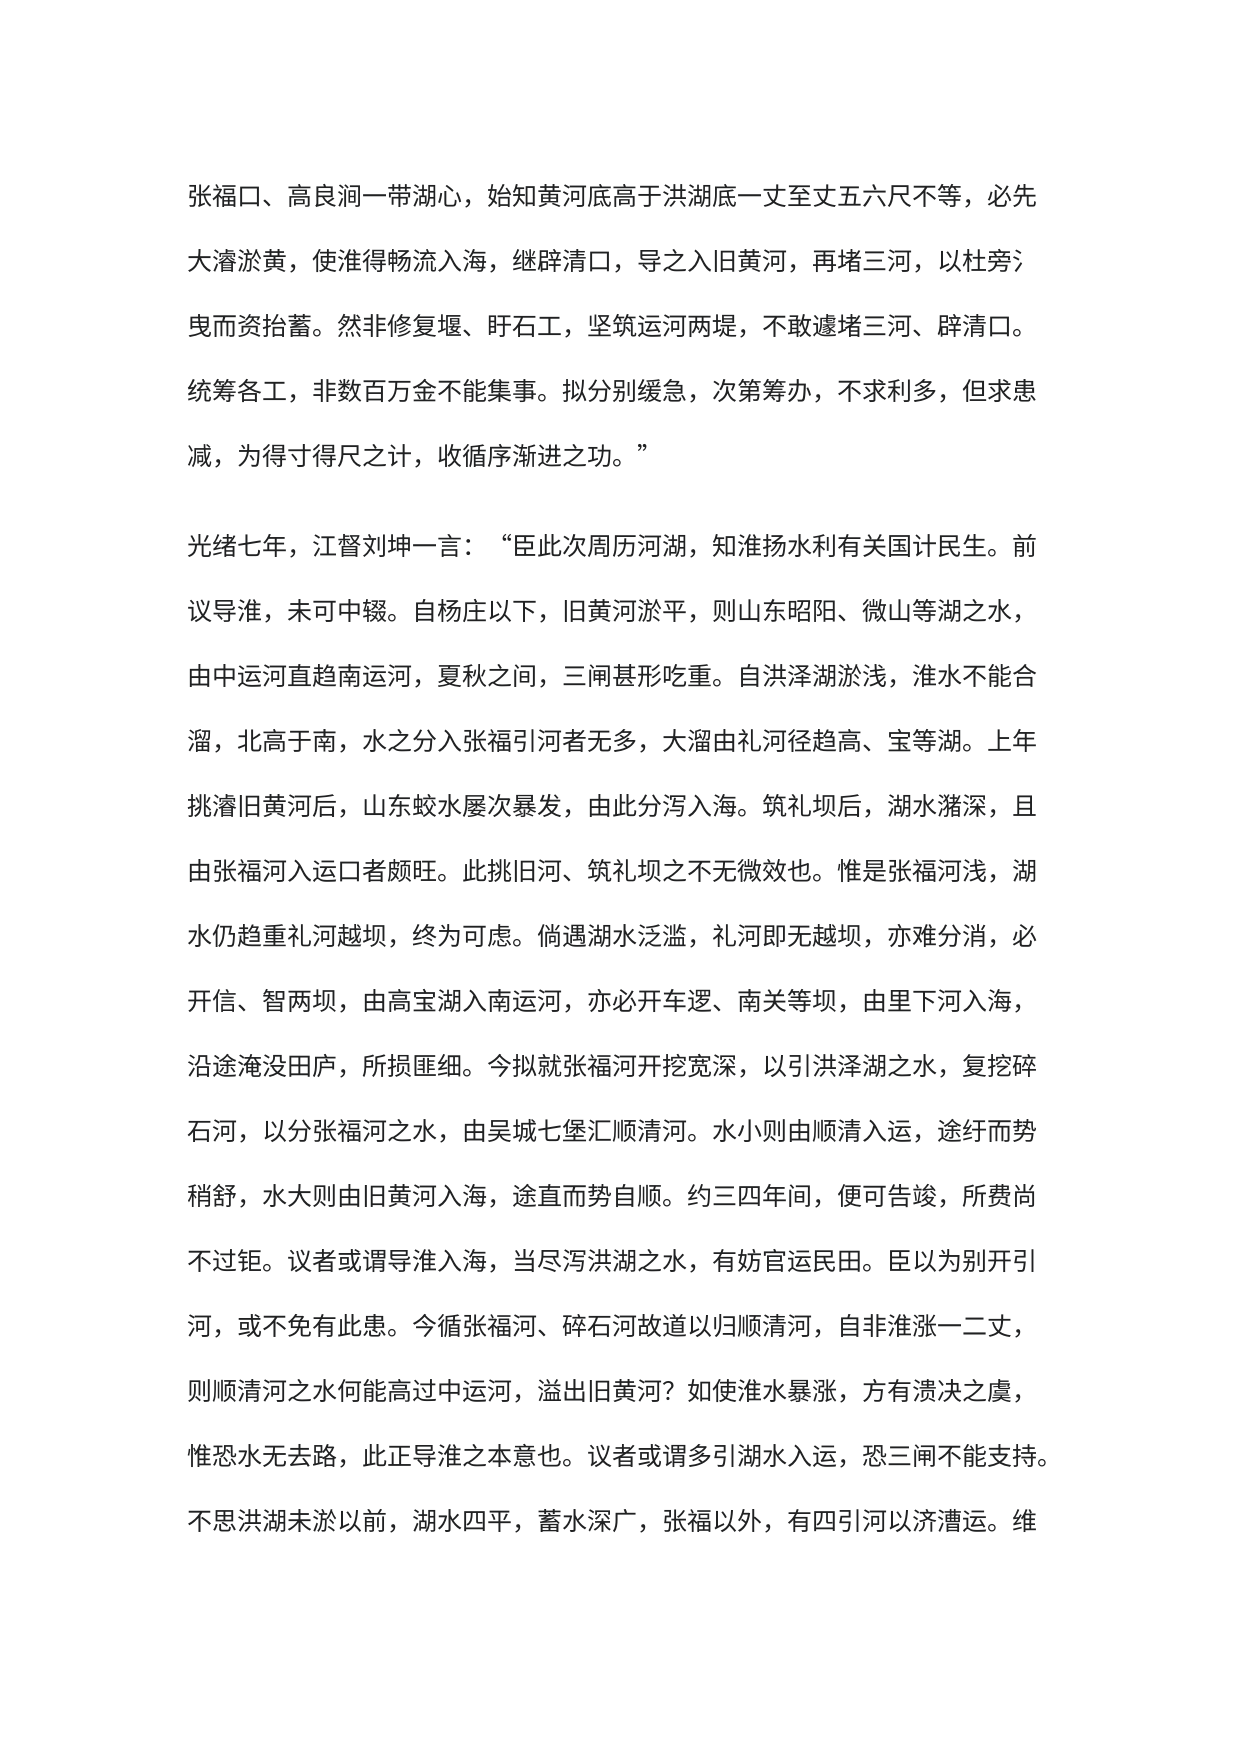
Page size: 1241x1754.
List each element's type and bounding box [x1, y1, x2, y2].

text [187, 162, 1053, 487]
text [187, 512, 1053, 1552]
